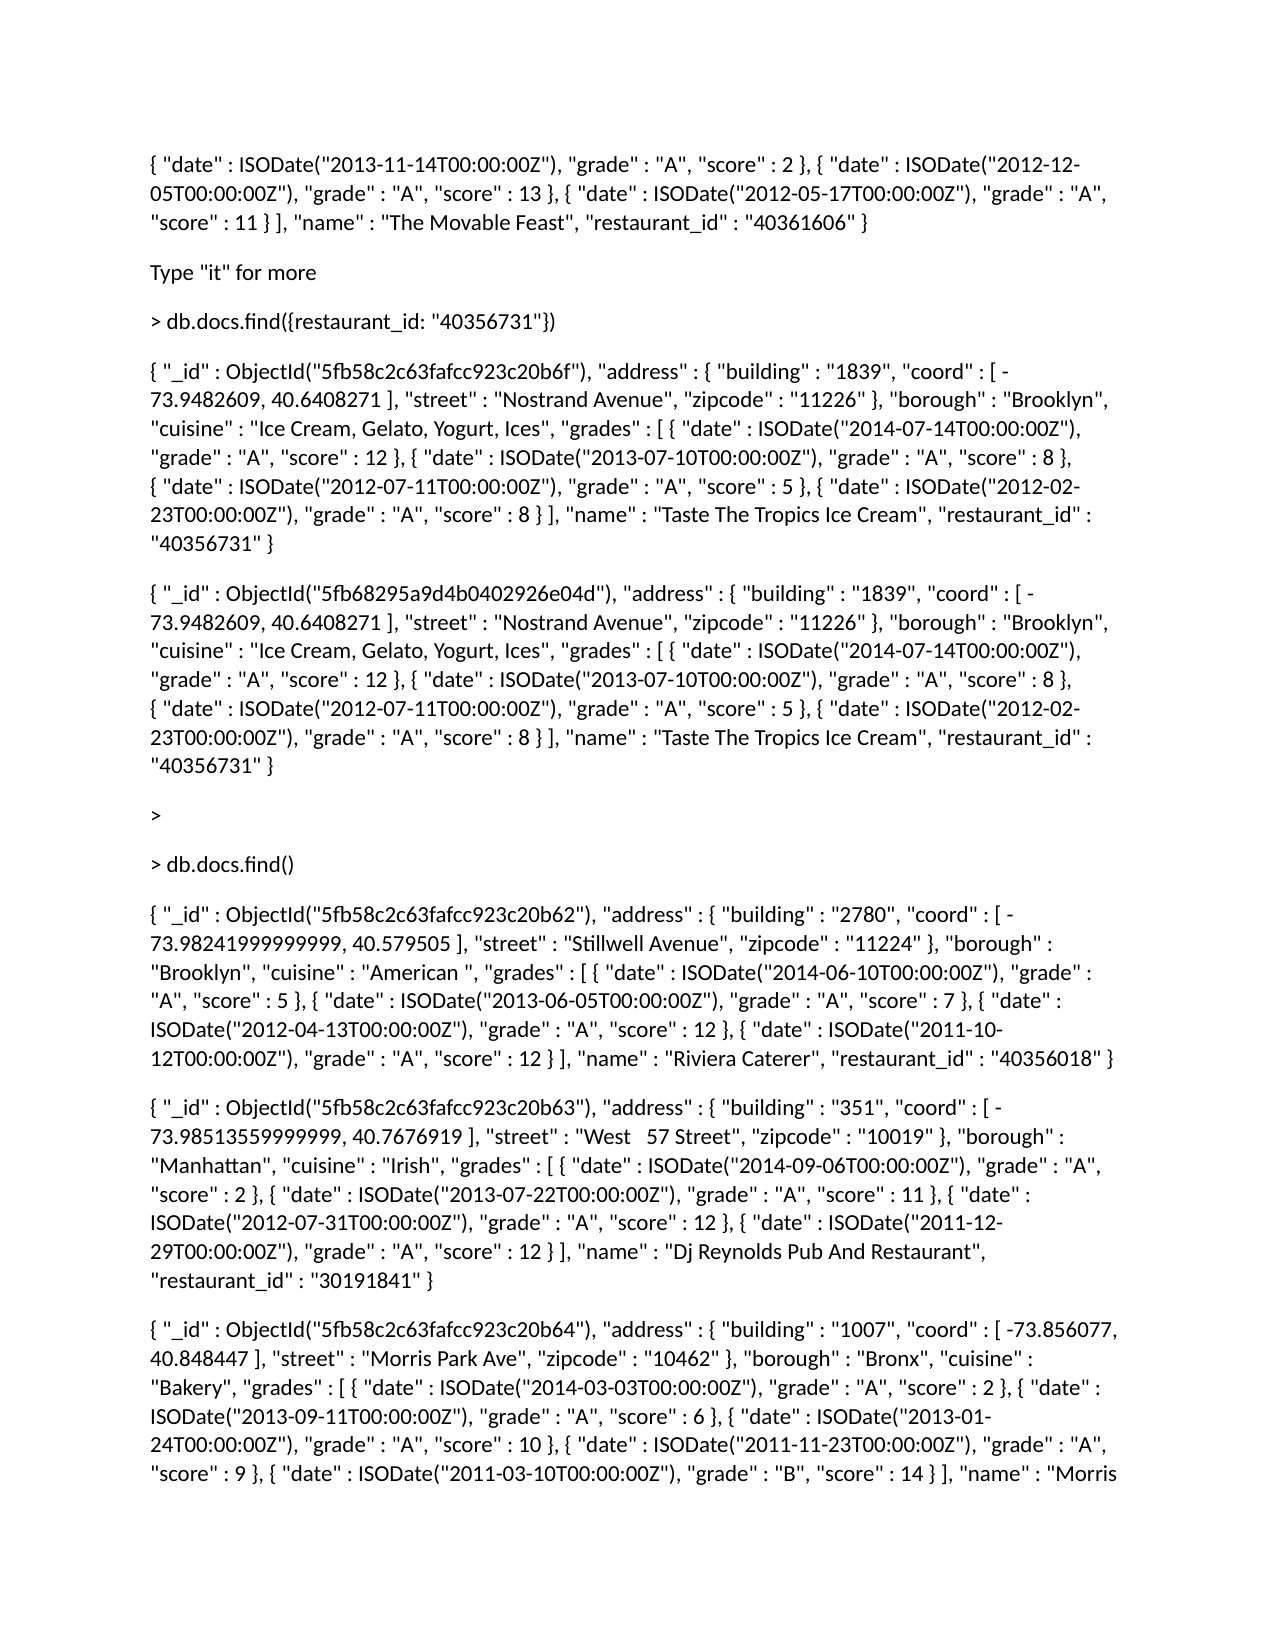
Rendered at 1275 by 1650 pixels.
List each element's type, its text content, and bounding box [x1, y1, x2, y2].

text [150, 1315, 1125, 1487]
text { "_id" : ObjectId("5fb58c2c63fafcc923c20b62"), "address" : { "building" : "2780", "coord" : [ -73.98241999999999, 40.579505 ], "street" : "Stillwell Avenue", "zipcode" : "11224" }, "borough" : "Brooklyn", "cuisine" : "American ", "grades" : [ { "date" : ISODate("2014-06-10T00:00:00Z"), "grade" : "A", "score" : 5 }, { "date" : ISODate("2013-06-05T00:00:00Z"), "grade" : "A", "score" : 7 }, { "date" : ISODate("2012-04-13T00:00:00Z"), "grade" : "A", "score" : 12 }, { "date" : ISODate("2011-10-12T00:00:00Z"), "grade" : "A", "score" : 12 } ], "name" : "Riviera Caterer", "restaurant_id" : "40356018" } [150, 899, 1125, 1072]
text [150, 150, 1125, 236]
text > db.docs.find() [150, 850, 1125, 879]
text Type "it" for more [150, 257, 1125, 286]
text { "_id" : ObjectId("5fb68295a9d4b0402926e04d"), "address" : { "building" : "1839", "coord" : [ -73.9482609, 40.6408271 ], "street" : "Nostrand Avenue", "zipcode" : "11226" }, "borough" : "Brooklyn", "cuisine" : "Ice Cream, Gelato, Yogurt, Ices", "grades" : [ { "date" : ISODate("2014-07-14T00:00:00Z"), "grade" : "A", "score" : 12 }, { "date" : ISODate("2013-07-10T00:00:00Z"), "grade" : "A", "score" : 8 }, { "date" : ISODate("2012-07-11T00:00:00Z"), "grade" : "A", "score" : 5 }, { "date" : ISODate("2012-02-23T00:00:00Z"), "grade" : "A", "score" : 8 } ], "name" : "Taste The Tropics Ice Cream", "restaurant_id" : "40356731" } [150, 578, 1125, 779]
text > db.docs.find({restaurant_id: "40356731"}) [150, 307, 1125, 335]
text > [150, 800, 1125, 829]
text { "_id" : ObjectId("5fb58c2c63fafcc923c20b63"), "address" : { "building" : "351", "coord" : [ -73.98513559999999, 40.7676919 ], "street" : "West 57 Street", "zipcode" : "10019" }, "borough" : "Manhattan", "cuisine" : "Irish", "grades" : [ { "date" : ISODate("2014-09-06T00:00:00Z"), "grade" : "A", "score" : 2 }, { "date" : ISODate("2013-07-22T00:00:00Z"), "grade" : "A", "score" : 11 }, { "date" : ISODate("2012-07-31T00:00:00Z"), "grade" : "A", "score" : 12 }, { "date" : ISODate("2011-12-29T00:00:00Z"), "grade" : "A", "score" : 12 } ], "name" : "Dj Reynolds Pub And Restaurant", "restaurant_id" : "30191841" } [150, 1093, 1125, 1294]
text { "_id" : ObjectId("5fb58c2c63fafcc923c20b6f"), "address" : { "building" : "1839", "coord" : [ -73.9482609, 40.6408271 ], "street" : "Nostrand Avenue", "zipcode" : "11226" }, "borough" : "Brooklyn", "cuisine" : "Ice Cream, Gelato, Yogurt, Ices", "grades" : [ { "date" : ISODate("2014-07-14T00:00:00Z"), "grade" : "A", "score" : 12 }, { "date" : ISODate("2013-07-10T00:00:00Z"), "grade" : "A", "score" : 8 }, { "date" : ISODate("2012-07-11T00:00:00Z"), "grade" : "A", "score" : 5 }, { "date" : ISODate("2012-02-23T00:00:00Z"), "grade" : "A", "score" : 8 } ], "name" : "Taste The Tropics Ice Cream", "restaurant_id" : "40356731" } [150, 356, 1125, 557]
